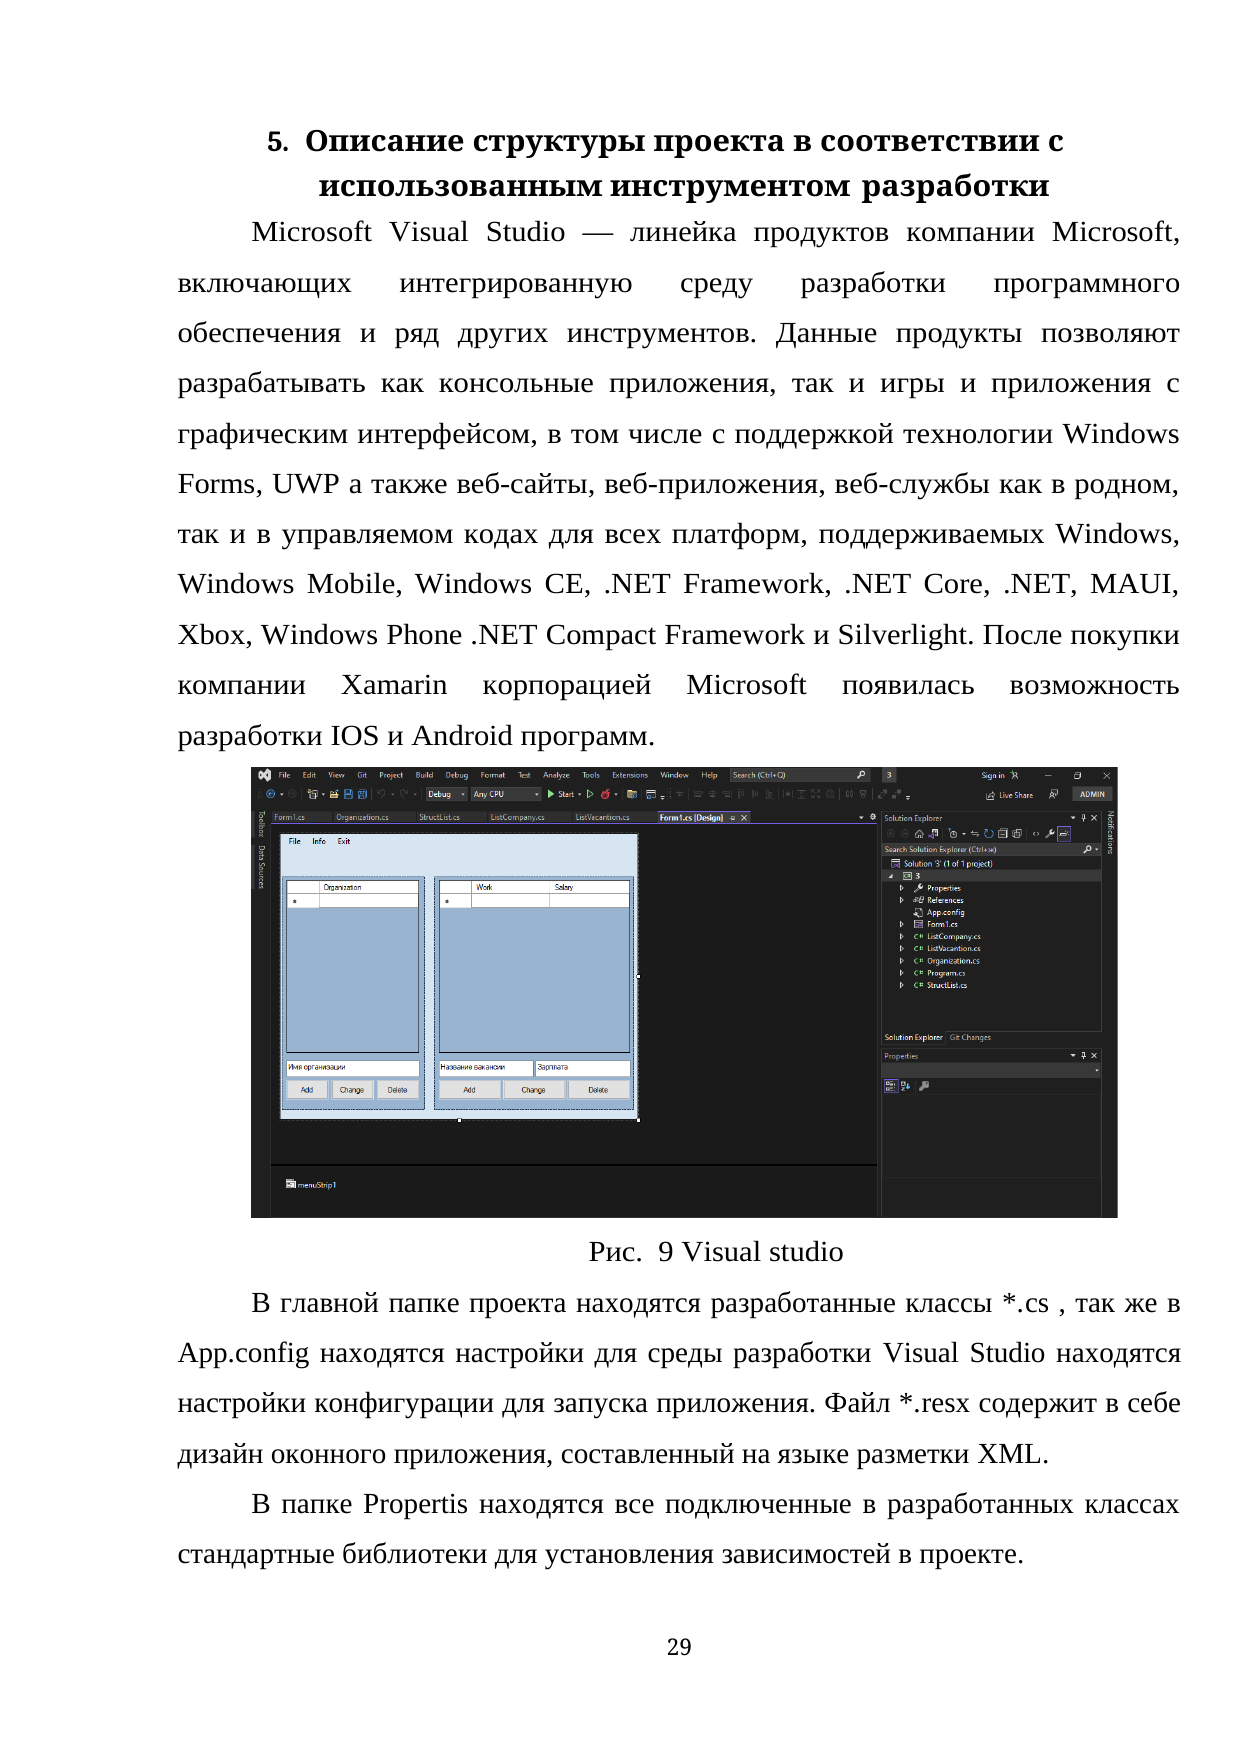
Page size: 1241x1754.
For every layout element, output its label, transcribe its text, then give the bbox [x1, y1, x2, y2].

text В главной папке проекта находятся разработанные классы *.cs , так же в App.config находятся настройки для среды разработки Visual Studio находятся настройки конфигурации для запуска приложения. Файл *.resx содержит в себе дизайн оконного приложения, составленный на языке разметки XML. [177, 1285, 1181, 1469]
picture [251, 767, 1118, 1218]
text Рис. 9 Visual studio [177, 1234, 1181, 1268]
text Microsoft Visual Studio — линейка продуктов компании Microsoft, включающих интегрированную среду разработки программного обеспечения и ряд других инструментов. Данные продукты позволяют разрабатывать как консольные приложения, так и игры и приложения с графическим интерфейсом, в том числе с поддержкой технологии Windows Forms, UWP а также веб-сайты, веб-приложения, веб-службы как в родном, так и в управляемом кодах для всех платформ, поддерживаемых Windows, Windows Mobile, Windows CE, .NET Framework, .NET Core, .NET, MAUI, Xbox, Windows Phone .NET Compact Framework и Silverlight. После покупки компании Xamarin корпорацией Microsoft появилась возможность разработки IOS и Android программ. [177, 214, 1181, 751]
text В папке Propertis находятся все подключенные в разработанных классах стандартные библиотеки для установления зависимостей в проекте. [177, 1486, 1181, 1570]
subtitle Описание структуры проекта в соответствии с использованным инструментом разработки [239, 125, 1091, 203]
